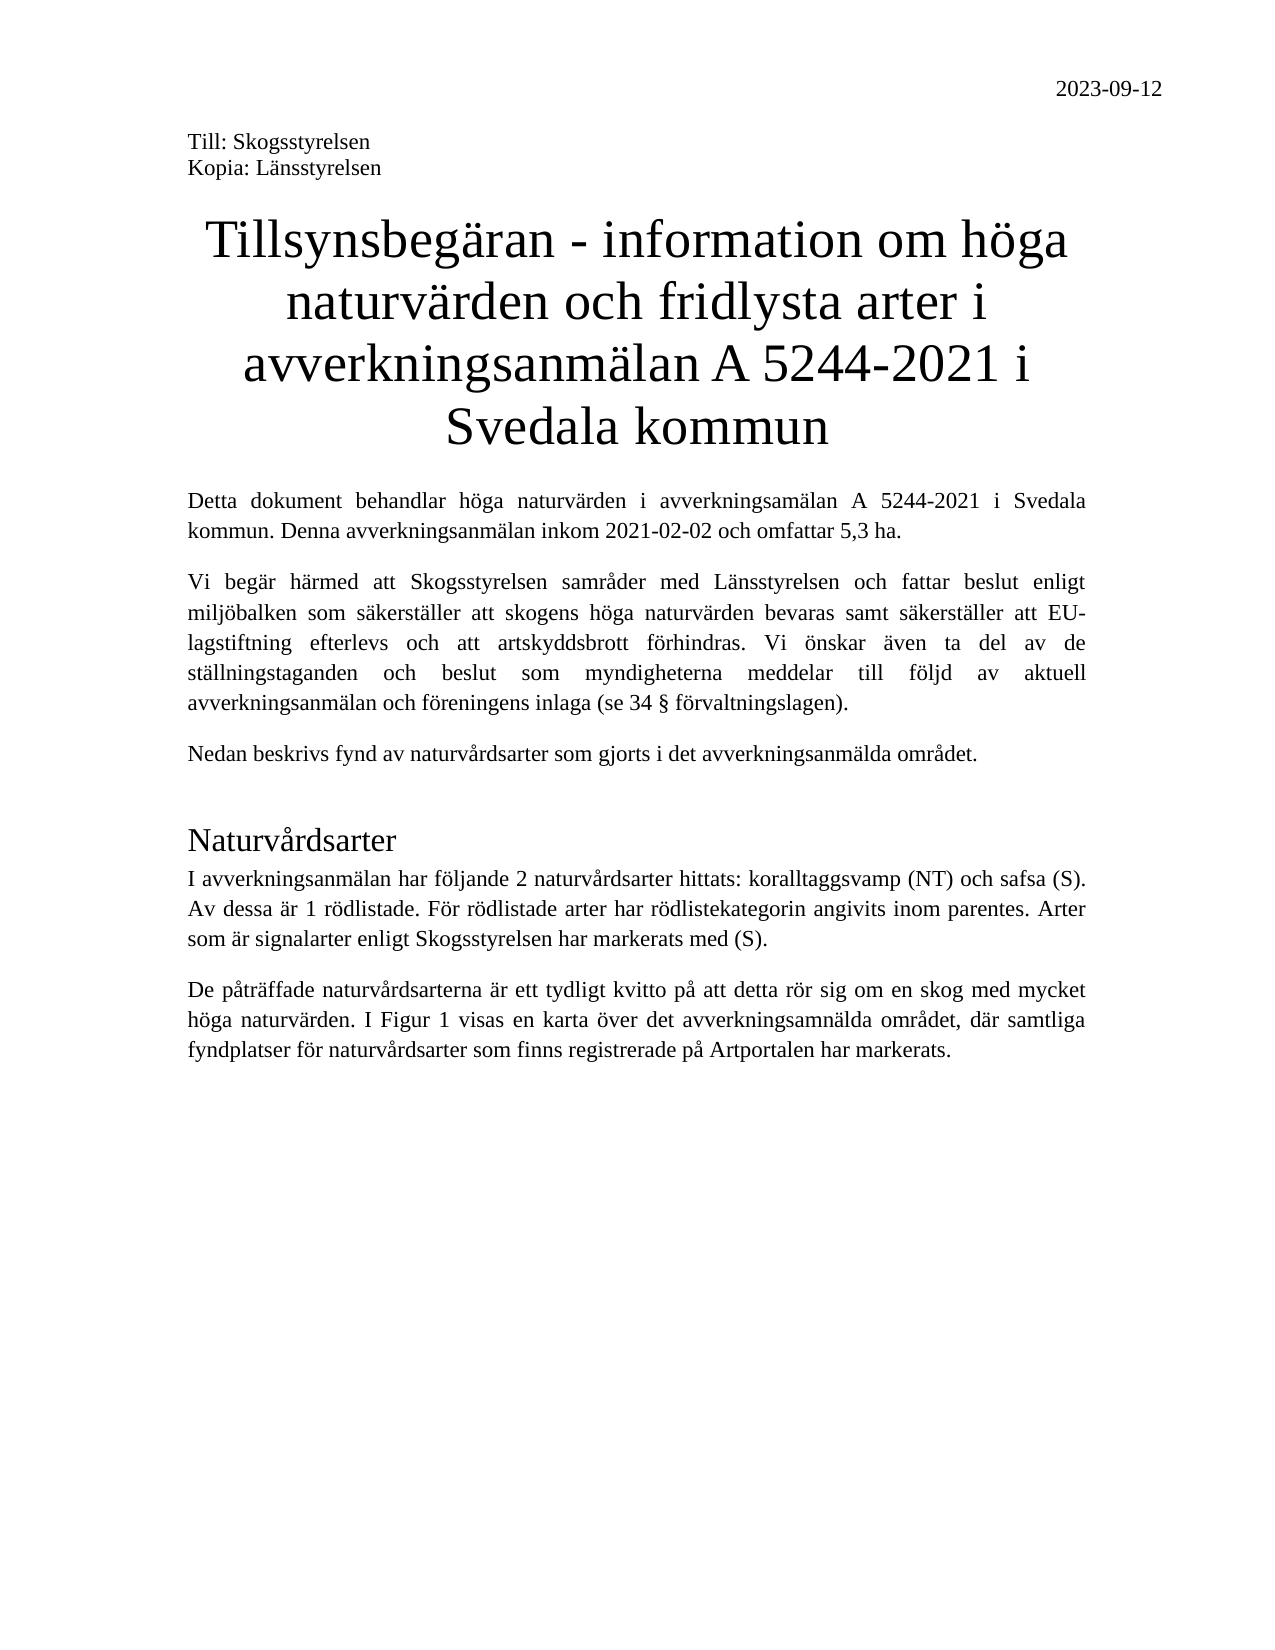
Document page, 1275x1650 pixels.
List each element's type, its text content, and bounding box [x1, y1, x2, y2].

text I avverkningsanmälan har följande 2 naturvårdsarter hittats: koralltaggsvamp (NT) och safsa (S). Av dessa är 1 rödlistade. För rödlistade arter har rödlistekategorin angivits inom parentes. Arter som är signalarter enligt Skogsstyrelsen har markerats med (S). [187, 864, 1087, 951]
title Tillsynsbegäran - information om höga naturvärden och fridlysta arter i avverkningsanmälan A 5244-2021 i Svedala kommun [187, 207, 1087, 456]
text Nedan beskrivs fynd av naturvårdsarter som gjorts i det avverkningsanmälda området. [187, 740, 1087, 767]
text Vi begär härmed att Skogsstyrelsen samråder med Länsstyrelsen och fattar beslut enligt miljöbalken som säkerställer att skogens höga naturvärden bevaras samt säkerställer att EU-lagstiftning efterlevs och att artskyddsbrott förhindras. Vi önskar även ta del av de ställningstaganden och beslut som myndigheterna meddelar till följd av aktuell avverkningsanmälan och föreningens inlaga (se 34 § förvaltningslagen). [187, 568, 1087, 716]
subtitle Naturvårdsarter [187, 821, 1087, 859]
text De påträffade naturvårdsarterna är ett tydligt kvitto på att detta rör sig om en skog med mycket höga naturvärden. I Figur 1 visas en karta över det avverkningsamnälda området, där samtliga fyndplatser för naturvårdsarter som finns registrerade på Artportalen har markerats. [187, 976, 1087, 1063]
text Detta dokument behandlar höga naturvärden i avverkningsamälan A 5244-2021 i Svedala kommun. Denna avverkningsanmälan inkom 2021-02-02 och omfattar 5,3 ha. [187, 487, 1087, 544]
